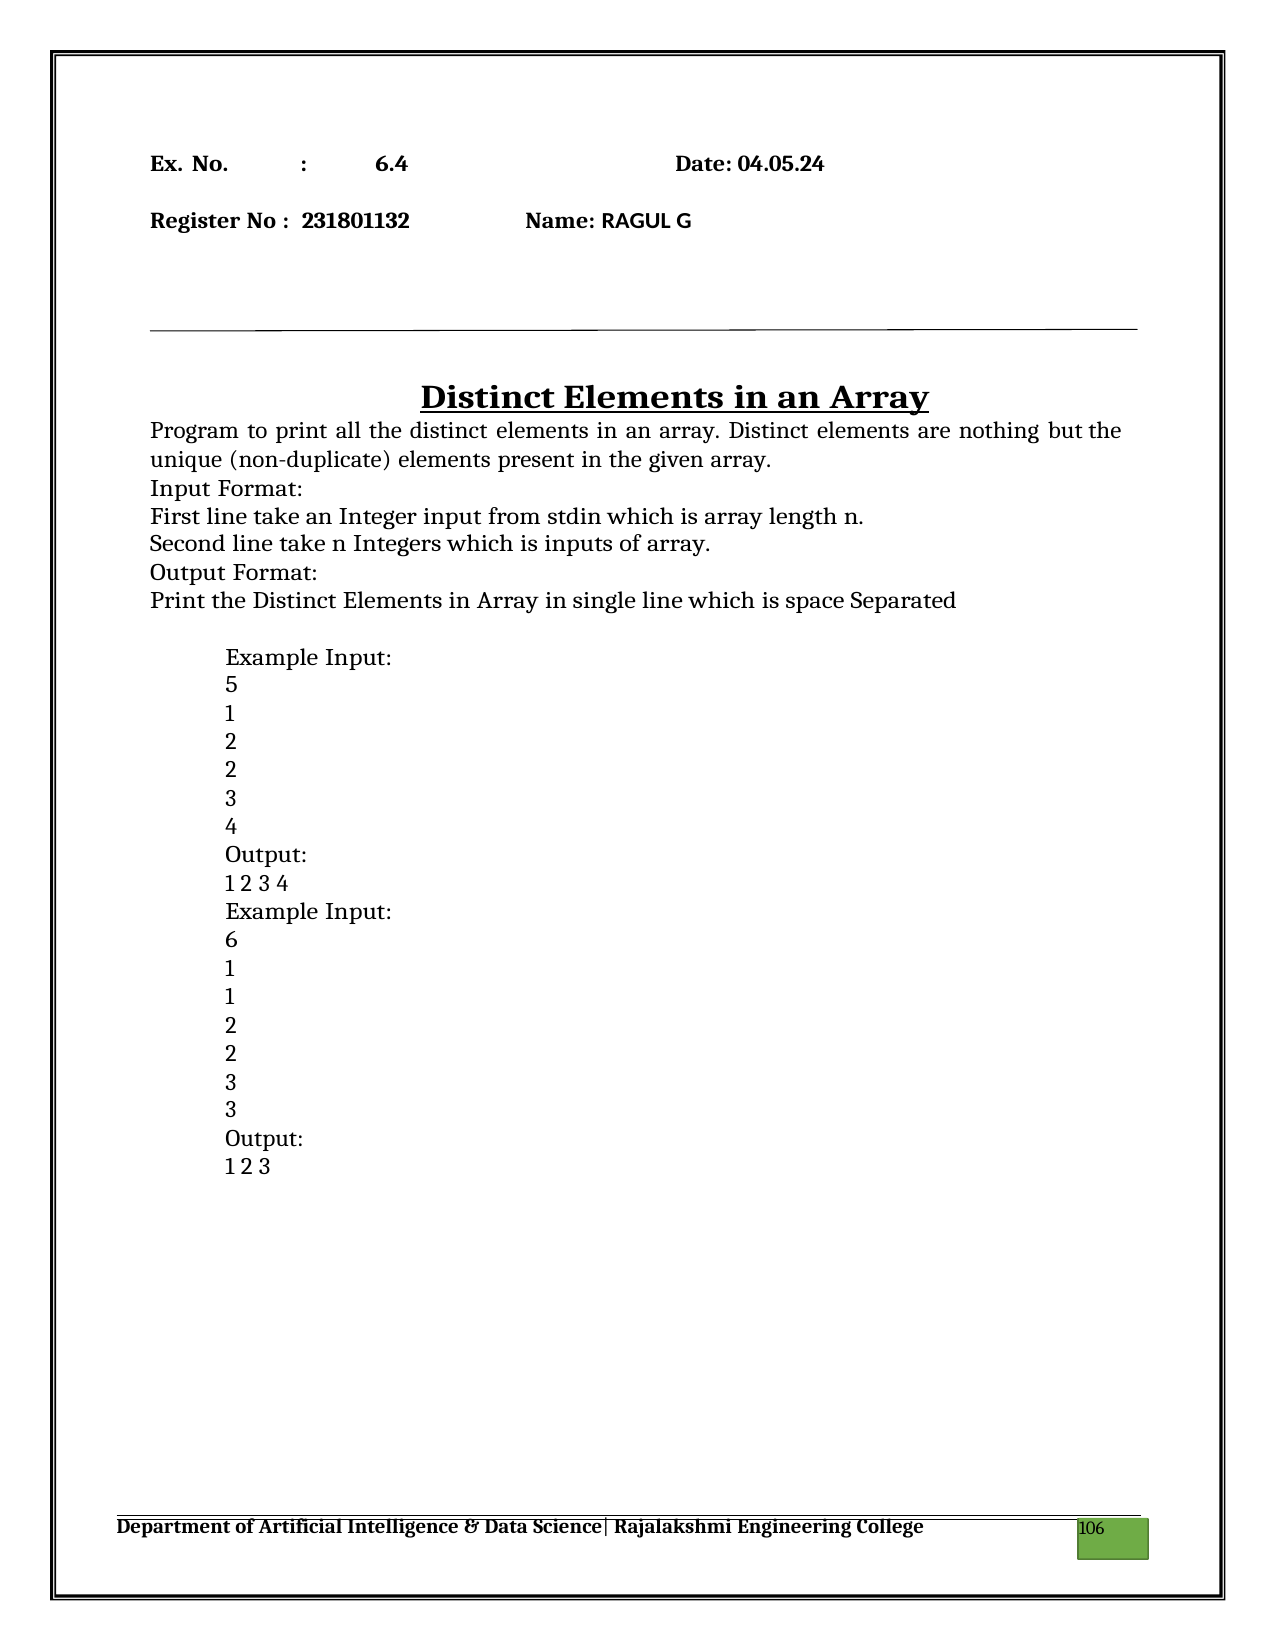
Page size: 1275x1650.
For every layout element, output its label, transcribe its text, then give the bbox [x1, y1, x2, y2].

text 1 2 3 4 [225, 870, 1137, 897]
text Ex. No. : 6.4 Date: 04.05.24 [150, 151, 1137, 177]
text 4 [225, 813, 1137, 840]
text Output: 1 2 3 [225, 1125, 317, 1181]
text Program to print all the distinct elements in an array. Distinct elements are nothing but the unique (non-duplicate) elements present in the given array. [150, 417, 1137, 473]
text 1 [225, 954, 1137, 982]
text First line take an Integer input from stdin which is array length n. Second line take n Integers which is inputs of array. [150, 503, 929, 558]
subtitle Distinct Elements in an Array [414, 378, 935, 417]
text 3 [225, 785, 1137, 812]
text Output: [225, 841, 1137, 869]
text 2 [225, 1012, 1137, 1039]
text 2 [225, 728, 1137, 756]
text 2 [225, 756, 1137, 784]
text Example Input: 5 [225, 644, 410, 699]
text Input Format: [150, 474, 1137, 502]
text 3 [225, 1096, 1137, 1124]
text Register No : 231801132 Name: RAGUL G [150, 207, 1137, 235]
text 1 [225, 700, 1137, 727]
text Print the Distinct Elements in Array in single line which is space Separated [150, 587, 1137, 615]
text Output Format: [150, 559, 1137, 586]
text 2 [225, 1040, 1137, 1067]
text 1 [225, 983, 1137, 1011]
text Example Input: 6 [225, 898, 410, 954]
text 3 [225, 1068, 1137, 1096]
